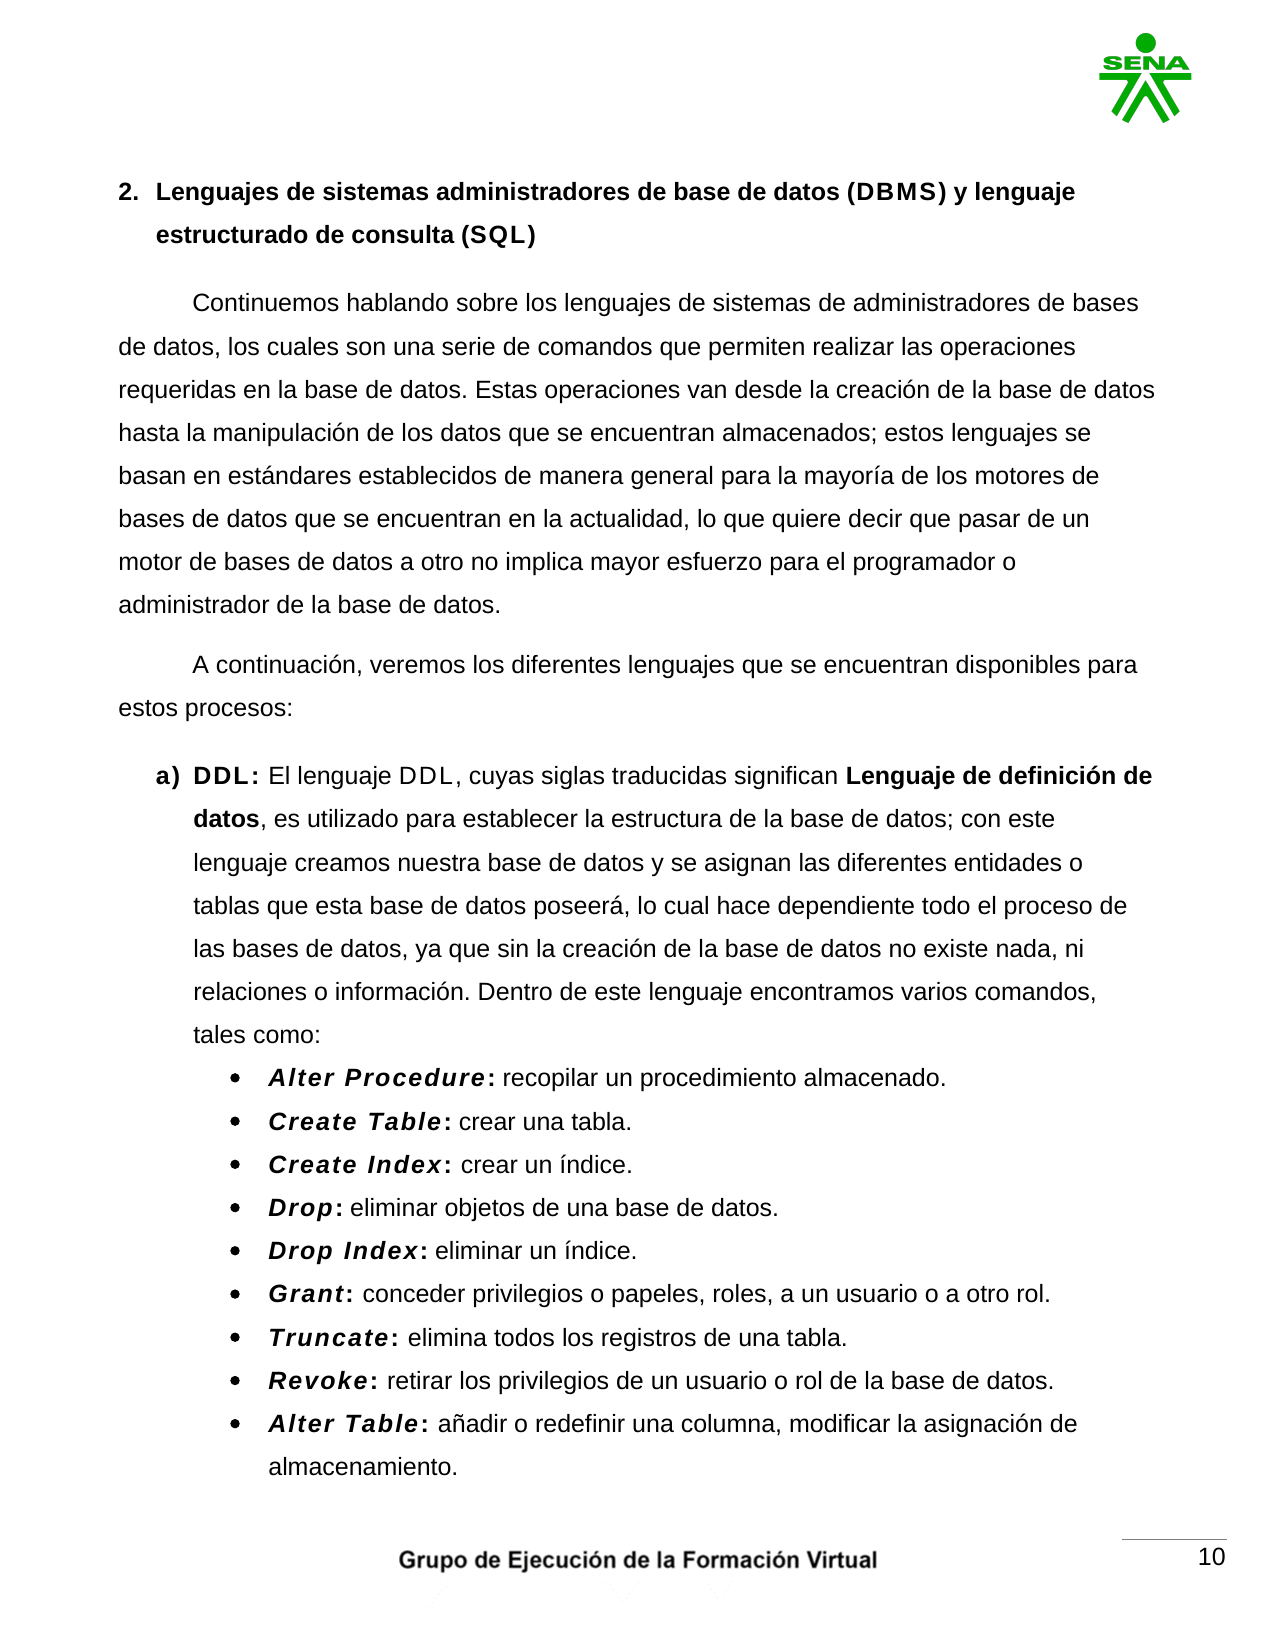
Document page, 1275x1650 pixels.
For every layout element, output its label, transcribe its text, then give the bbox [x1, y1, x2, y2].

text Continuemos hablando sobre los lenguajes de sistemas de administradores de bases de datos, los cuales son una serie de comandos que permiten realizar las operaciones requeridas en la base de datos. Estas operaciones van desde la creación de la base de datos hasta la manipulación de los datos que se encuentran almacenados; estos lenguajes se basan en estándares establecidos de manera general para la mayoría de los motores de bases de datos que se encuentran en la actualidad, lo que quiere decir que pasar de un motor de bases de datos a otro no implica mayor esfuerzo para el programador o administrador de la base de datos. [118, 288, 1157, 619]
list Alter Procedure: recopilar un procedimiento almacenado. [231, 1063, 1157, 1092]
list Create Index: crear un índice. [231, 1150, 1157, 1178]
list Drop Index: eliminar un índice. [231, 1236, 1157, 1265]
picture [1099, 33, 1192, 123]
picture [0, 1500, 1275, 1611]
list DDL: El lenguaje DDL, cuyas siglas traducidas significan Lenguaje de definición de datos, es utilizado para establecer la estructura de la base de datos; con este lenguaje creamos nuestra base de datos y se asignan las diferentes entidades o tablas que esta base de datos poseerá, lo cual hace dependiente todo el proceso de las bases de datos, ya que sin la creación de la base de datos no existe nada, ni relaciones o información. Dentro de este lenguaje encontramos varios comandos, tales como: [156, 761, 1157, 1049]
subtitle Lenguajes de sistemas administradores de base de datos (DBMS) y lenguaje estructurado de consulta (SQL) [118, 177, 1157, 249]
list Grant: conceder privilegios o papeles, roles, a un usuario o a otro rol. [231, 1279, 1157, 1308]
list Create Table: crear una tabla. [231, 1106, 1157, 1135]
list Revoke: retirar los privilegios de un usuario o rol de la base de datos. [231, 1366, 1157, 1395]
list Alter Table: añadir o redefinir una columna, modificar la asignación de almacenamiento. [231, 1409, 1157, 1481]
list Drop: eliminar objetos de una base de datos. [231, 1193, 1157, 1222]
text A continuación, veremos los diferentes lenguajes que se encuentran disponibles para estos procesos: [118, 650, 1157, 722]
list Truncate: elimina todos los registros de una tabla. [231, 1323, 1157, 1351]
